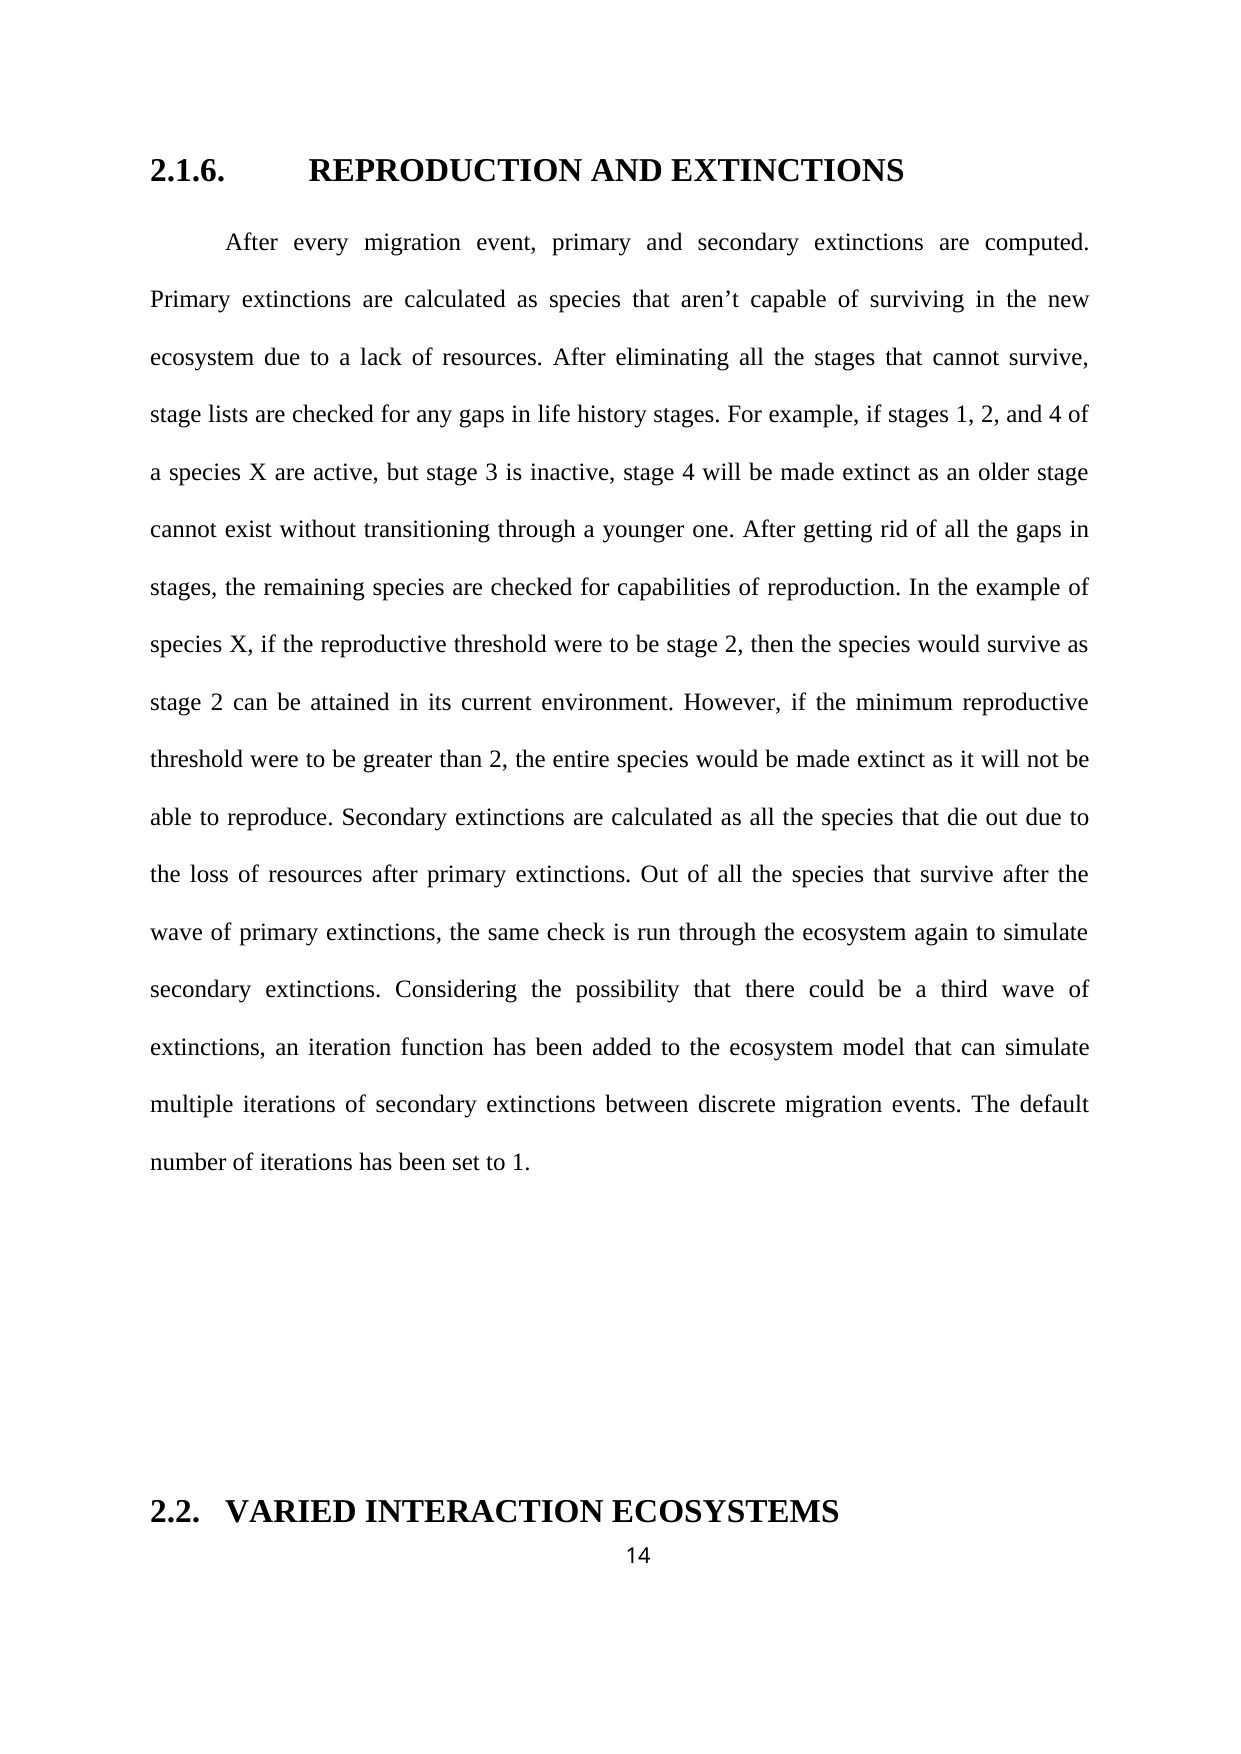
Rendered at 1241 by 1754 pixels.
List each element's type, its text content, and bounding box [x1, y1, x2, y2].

text After every migration event, primary and secondary extinctions are computed. Primary extinctions are calculated as species that aren’t capable of surviving in the new ecosystem due to a lack of resources. After eliminating all the stages that cannot survive, stage lists are checked for any gaps in life history stages. For example, if stages 1, 2, and 4 of a species X are active, but stage 3 is inactive, stage 4 will be made extinct as an older stage cannot exist without transitioning through a younger one. After getting rid of all the gaps in stages, the remaining species are checked for capabilities of reproduction. In the example of species X, if the reproductive threshold were to be stage 2, then the species would survive as stage 2 can be attained in its current environment. However, if the minimum reproductive threshold were to be greater than 2, the entire species would be made extinct as it will not be able to reproduce. Secondary extinctions are calculated as all the species that die out due to the loss of resources after primary extinctions. Out of all the species that survive after the wave of primary extinctions, the same check is run through the ecosystem again to simulate secondary extinctions. Considering the possibility that there could be a third wave of extinctions, an iteration function has been added to the ecosystem model that can simulate multiple iterations of secondary extinctions between discrete migration events. The default number of iterations has been set to 1. [150, 227, 1090, 1175]
list REPRODUCTION AND EXTINCTIONS [150, 150, 1090, 188]
list VARIED INTERACTION ECOSYSTEMS [150, 1492, 1090, 1530]
